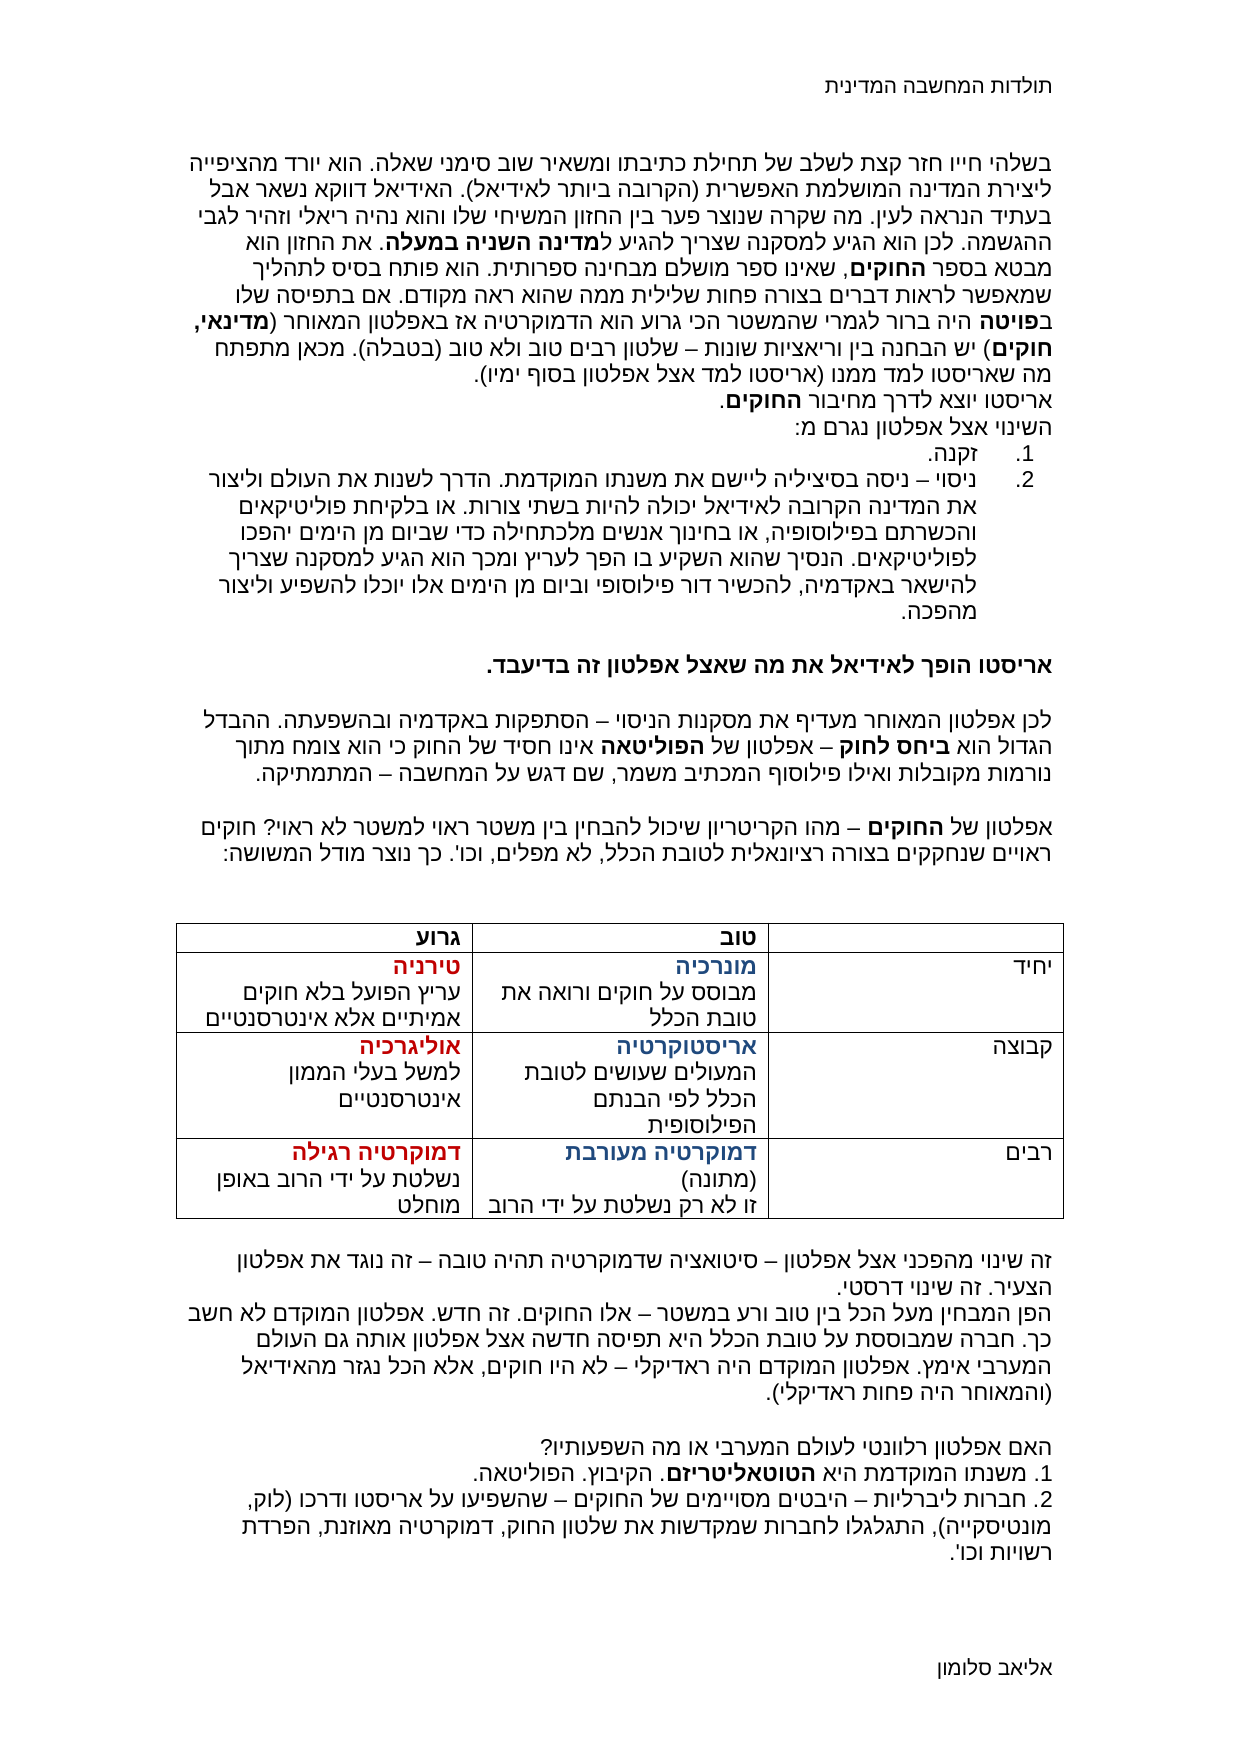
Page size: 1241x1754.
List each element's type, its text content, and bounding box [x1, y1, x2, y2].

table_cell קבוצה [769, 1033, 1063, 1138]
table_cell דמוקרטיה מעורבת (מתונה) זו לא רק נשלטת על ידי הרוב [473, 1139, 768, 1218]
table_cell אוליגרכיה למשל בעלי הממון אינטרסנטיים [177, 1033, 472, 1138]
table_cell רבים [769, 1139, 1063, 1218]
list ניסוי – ניסה בסיציליה ליישם את משנתו המוקדמת. הדרך לשנות את העולם וליצור את המדינה הקרובה לאידיאל יכולה להיות בשתי צורות. או בלקיחת פוליטיקאים והכשרתם בפילוסופיה, או בחינוך אנשים מלכתחילה כדי שביום מן הימים יהפכו לפוליטיקאים. הנסיך שהוא השקיע בו הפך לעריץ ומכך הוא הגיע למסקנה שצריך להישאר באקדמיה, להכשיר דור פילוסופי וביום מן הימים אלו יוכלו להשפיע וליצור מהפכה. [187, 466, 1015, 624]
text האם אפלטון רלוונטי לעולם המערבי או מה השפעותיו? [187, 1433, 1053, 1460]
table_cell דמוקרטיה רגילה נשלטת על ידי הרוב באופן מוחלט [177, 1139, 472, 1218]
text אריסטו הופך לאידיאל את מה שאצל אפלטון זה בדיעבד. [187, 652, 1053, 679]
text זה שינוי מהפכני אצל אפלטון – סיטואציה שדמוקרטיה תהיה טובה – זה נוגד את אפלטון הצעיר. זה שינוי דרסטי. [187, 1247, 1053, 1300]
table_cell יחיד [769, 953, 1063, 1032]
table_cell אריסטוקרטיה המעולים שעושים לטובת הכלל לפי הבנתם הפילוסופית [473, 1033, 768, 1138]
table_cell מונרכיה מבוסס על חוקים ורואה את טובת הכלל [473, 953, 768, 1032]
table_header טוב [473, 924, 768, 952]
text אריסטו יוצא לדרך מחיבור החוקים. [187, 387, 1053, 413]
text השינוי אצל אפלטון נגרם מ: [187, 413, 1053, 440]
text הפן המבחין מעל הכל בין טוב ורע במשטר – אלו החוקים. זה חדש. אפלטון המוקדם לא חשב כך. חברה שמבוססת על טובת הכלל היא תפיסה חדשה אצל אפלטון אותה גם העולם המערבי אימץ. אפלטון המוקדם היה ראדיקלי – לא היו חוקים, אלא הכל נגזר מהאידיאל (והמאוחר היה פחות ראדיקלי). [187, 1300, 1053, 1406]
text אפלטון של החוקים – מהו הקריטריון שיכול להבחין בין משטר ראוי למשטר לא ראוי? חוקים ראויים שנחקקים בצורה רציונאלית לטובת הכלל, לא מפלים, וכו'. כך נוצר מודל המשושה: [187, 814, 1053, 867]
text 1. משנתו המוקדמת היא הטוטאליטריזם. הקיבוץ. הפוליטאה. [187, 1460, 1053, 1486]
table_header [769, 924, 1063, 952]
text 2. חברות ליברליות – היבטים מסויימים של החוקים – שהשפיעו על אריסטו ודרכו (לוק, מונטיסקייה), התגלגלו לחברות שמקדשות את שלטון החוק, דמוקרטיה מאוזנת, הפרדת רשויות וכו'. [187, 1486, 1053, 1565]
table_cell טירניה עריץ הפועל בלא חוקים אמיתיים אלא אינטרסנטיים [177, 953, 472, 1032]
text לכן אפלטון המאוחר מעדיף את מסקנות הניסוי – הסתפקות באקדמיה ובהשפעתה. ההבדל הגדול הוא ביחס לחוק – אפלטון של הפוליטאה אינו חסיד של החוק כי הוא צומח מתוך נורמות מקובלות ואילו פילוסוף המכתיב משמר, שם דגש על המחשבה – המתמתיקה. [187, 707, 1053, 786]
table_header גרוע [177, 924, 472, 952]
text בשלהי חייו חזר קצת לשלב של תחילת כתיבתו ומשאיר שוב סימני שאלה. הוא יורד מהציפייה ליצירת המדינה המושלמת האפשרית (הקרובה ביותר לאידיאל). האידיאל דווקא נשאר אבל בעתיד הנראה לעין. מה שקרה שנוצר פער בין החזון המשיחי שלו והוא נהיה ריאלי וזהיר לגבי ההגשמה. לכן הוא הגיע למסקנה שצריך להגיע למדינה השניה במעלה. את החזון הוא מבטא בספר החוקים, שאינו ספר מושלם מבחינה ספרותית. הוא פותח בסיס לתהליך שמאפשר לראות דברים בצורה פחות שלילית ממה שהוא ראה מקודם. אם בתפיסה שלו בפויטה היה ברור לגמרי שהמשטר הכי גרוע הוא הדמוקרטיה אז באפלטון המאוחר (מדינאי, חוקים) יש הבחנה בין וריאציות שונות – שלטון רבים טוב ולא טוב (בטבלה). מכאן מתפתח מה שאריסטו למד ממנו (אריסטו למד אצל אפלטון בסוף ימיו). [187, 150, 1053, 387]
list זקנה. [187, 440, 1015, 466]
